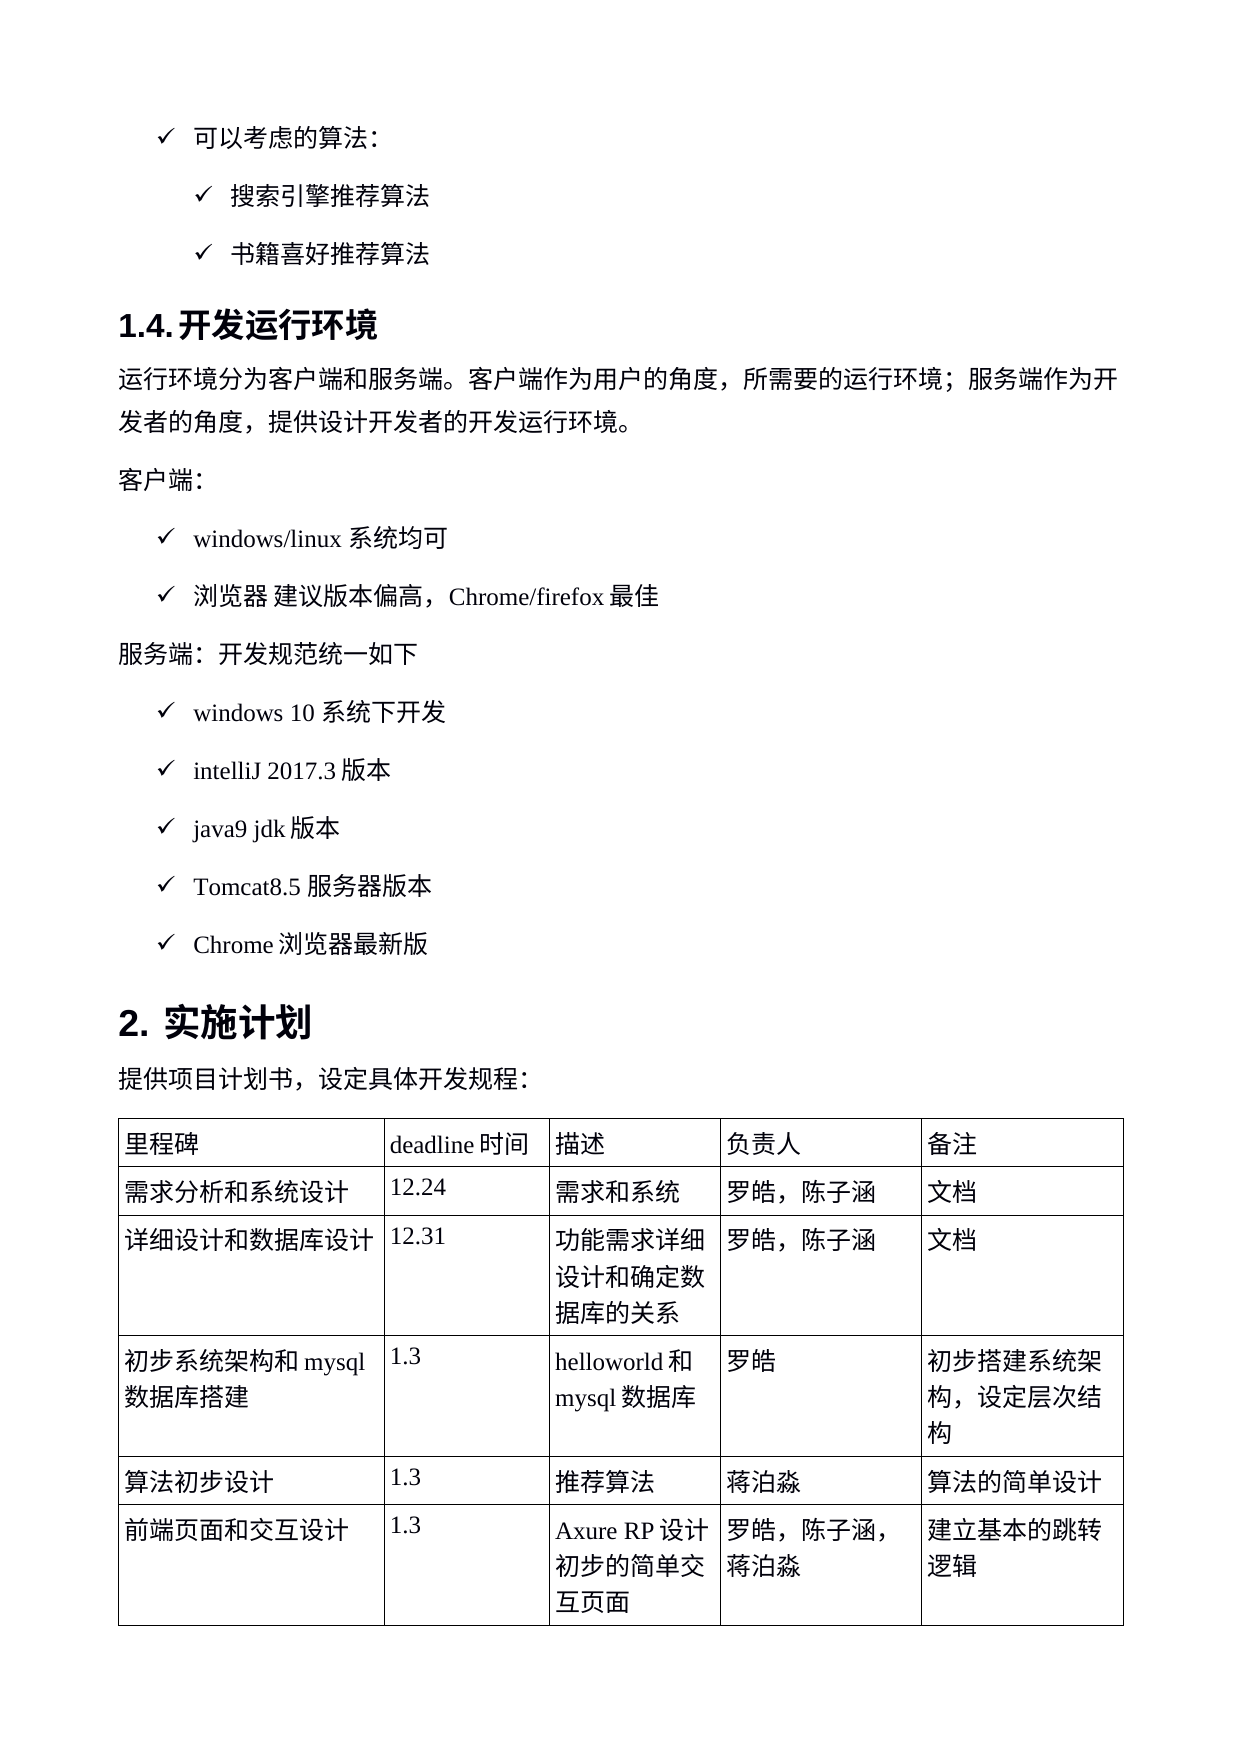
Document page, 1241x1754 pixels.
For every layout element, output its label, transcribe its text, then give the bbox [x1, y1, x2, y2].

table_cell 罗皓，陈子涵，蒋泊淼 [721, 1505, 921, 1625]
table_cell 算法的简单设计 [922, 1457, 1123, 1504]
table_cell 初步系统架构和mysql数据库搭建 [119, 1336, 384, 1456]
table_cell 需求和系统 [550, 1167, 720, 1214]
list 搜索引擎推荐算法 [193, 176, 1122, 212]
table_cell 1.3 [385, 1336, 549, 1456]
table_cell 详细设计和数据库设计 [119, 1216, 384, 1335]
table_cell Axure RP设计初步的简单交互页面 [550, 1505, 720, 1625]
list windows 10 系统下开发 [156, 693, 1122, 729]
table_header 描述 [550, 1119, 720, 1166]
table_cell 罗皓，陈子涵 [721, 1216, 921, 1335]
table_header 负责人 [721, 1119, 921, 1166]
table_cell 罗皓，陈子涵 [721, 1167, 921, 1214]
list intelliJ 2017.3版本 [156, 751, 1122, 787]
table_cell 文档 [922, 1167, 1123, 1214]
table_cell 建立基本的跳转逻辑 [922, 1505, 1123, 1625]
table_header deadline时间 [385, 1119, 549, 1166]
list windows/linux 系统均可 [156, 519, 1122, 555]
subtitle 实施计划 [118, 993, 1122, 1047]
list Tomcat8.5 服务器版本 [156, 867, 1122, 903]
table_cell 1.3 [385, 1505, 549, 1625]
list 可以考虑的算法： [156, 118, 1122, 154]
table_cell 蒋泊淼 [721, 1457, 921, 1504]
text 运行环境分为客户端和服务端。客户端作为用户的角度，所需要的运行环境；服务端作为开发者的角度，提供设计开发者的开发运行环境。 [118, 359, 1122, 439]
table_cell 推荐算法 [550, 1457, 720, 1504]
subtitle 开发运行环境 [118, 298, 1122, 347]
text 提供项目计划书，设定具体开发规程： [118, 1060, 1122, 1096]
list Chrome浏览器最新版 [156, 925, 1122, 961]
list java9 jdk版本 [156, 809, 1122, 845]
table_cell 罗皓 [721, 1336, 921, 1456]
table_cell 12.24 [385, 1167, 549, 1214]
text 服务端：开发规范统一如下 [118, 635, 1122, 671]
text 客户端： [118, 461, 1122, 497]
table_cell 12.31 [385, 1216, 549, 1335]
table_cell 前端页面和交互设计 [119, 1505, 384, 1625]
table_cell 需求分析和系统设计 [119, 1167, 384, 1214]
table_header 备注 [922, 1119, 1123, 1166]
table_cell 功能需求详细设计和确定数据库的关系 [550, 1216, 720, 1335]
table_cell 初步搭建系统架构，设定层次结构 [922, 1336, 1123, 1456]
table_cell 1.3 [385, 1457, 549, 1504]
list 书籍喜好推荐算法 [193, 234, 1122, 270]
table_cell helloworld和mysql数据库 [550, 1336, 720, 1456]
list 浏览器 建议版本偏高，Chrome/firefox最佳 [156, 577, 1122, 613]
table_cell 文档 [922, 1216, 1123, 1335]
table_header 里程碑 [119, 1119, 384, 1166]
table_cell 算法初步设计 [119, 1457, 384, 1504]
